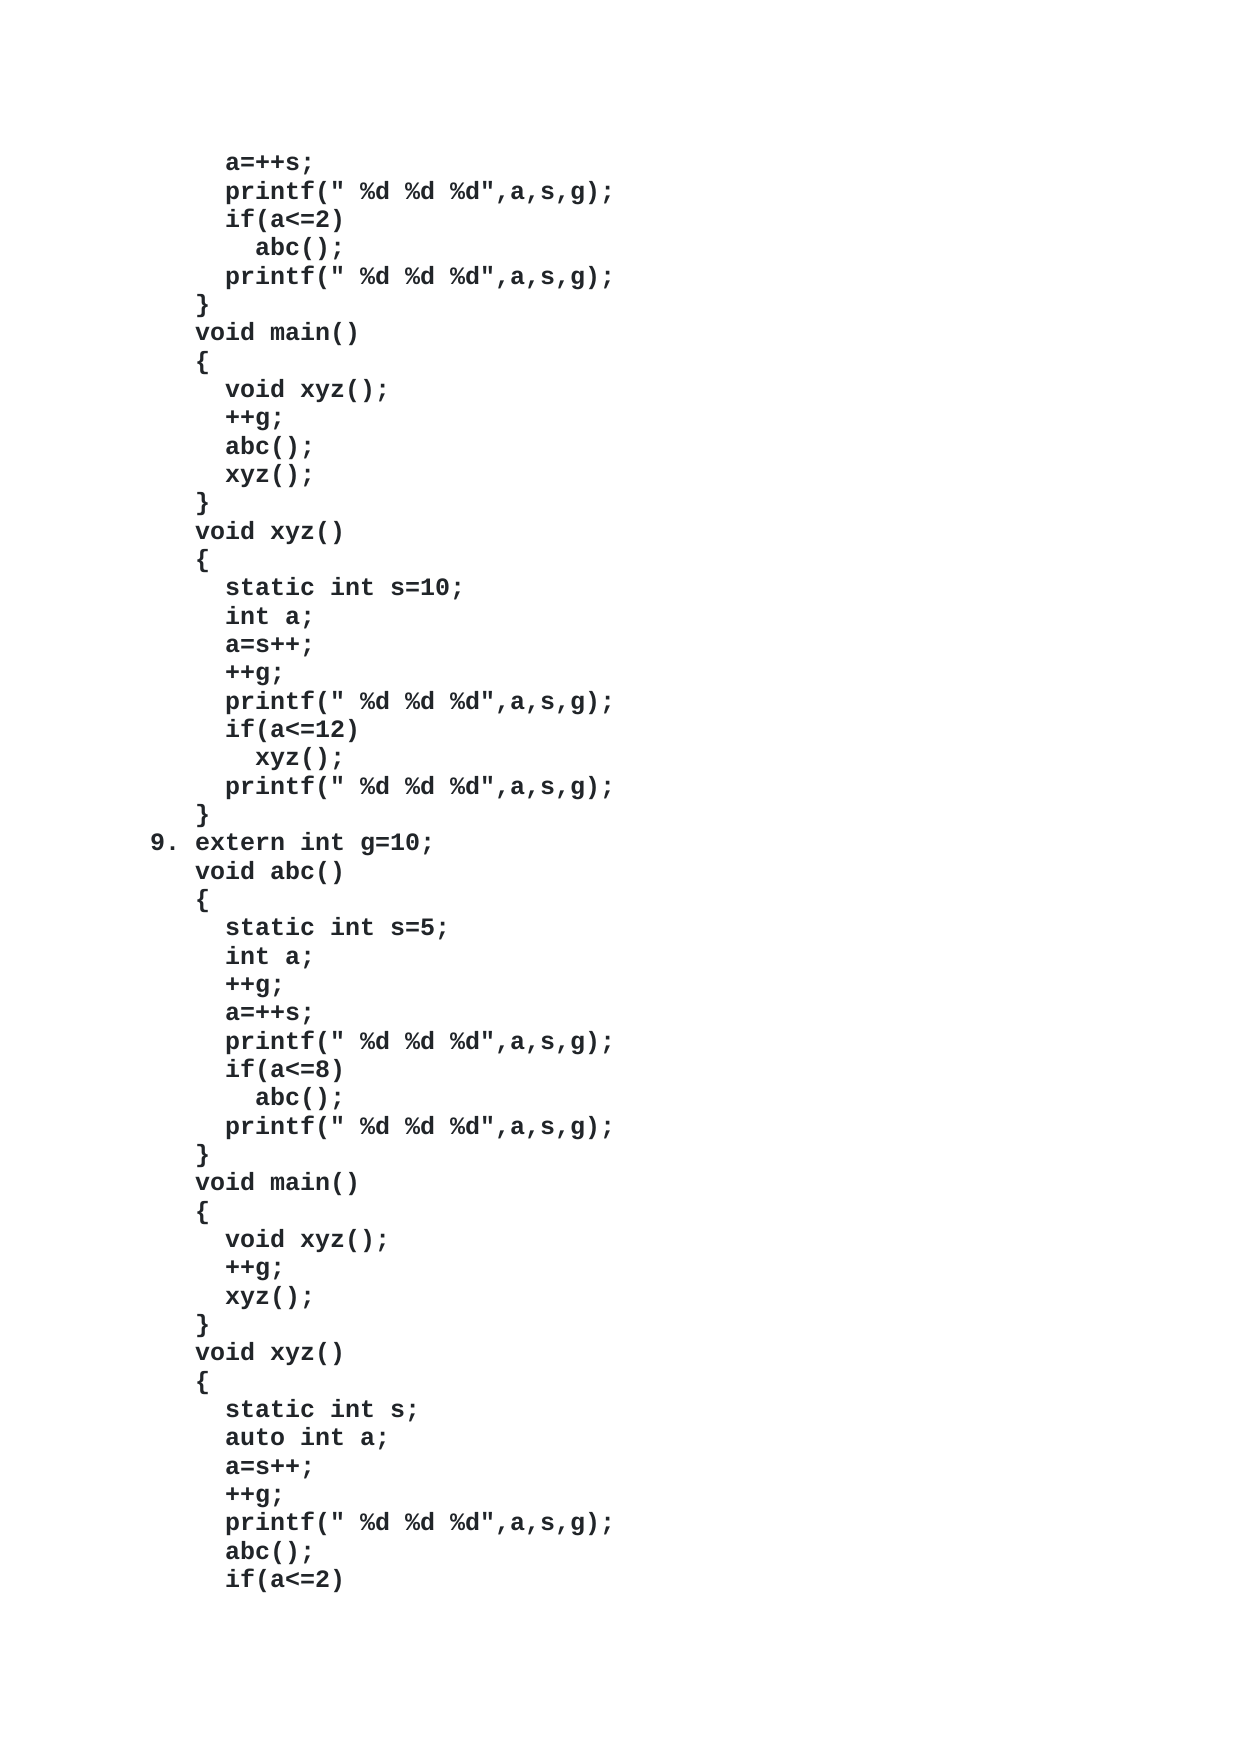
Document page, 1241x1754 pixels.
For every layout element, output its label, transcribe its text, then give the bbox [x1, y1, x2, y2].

text static int s=5; [150, 915, 1090, 943]
text if(a<=8) [150, 1057, 1090, 1085]
text void xyz() [150, 518, 1090, 547]
text xyz(); [150, 1283, 1090, 1312]
text { [150, 887, 1090, 915]
text ++g; [150, 1482, 1090, 1510]
text } [150, 802, 1090, 830]
text if(a<=2) [150, 1567, 1090, 1595]
text printf(" %d %d %d",a,s,g); [150, 773, 1090, 802]
text printf(" %d %d %d",a,s,g); [150, 178, 1090, 207]
text abc(); [150, 235, 1090, 263]
text printf(" %d %d %d",a,s,g); [150, 1510, 1090, 1538]
text a=s++; [150, 1453, 1090, 1482]
text { [150, 348, 1090, 377]
text static int s=10; [150, 575, 1090, 603]
text a=++s; [150, 1000, 1090, 1028]
text xyz(); [150, 745, 1090, 773]
text if(a<=12) [150, 717, 1090, 745]
text void xyz(); [150, 377, 1090, 405]
text static int s; [150, 1397, 1090, 1425]
text } [150, 292, 1090, 320]
text abc(); [150, 433, 1090, 462]
text a=s++; [150, 632, 1090, 660]
text } [150, 1312, 1090, 1340]
text void main() [150, 320, 1090, 348]
text abc(); [150, 1085, 1090, 1113]
text int a; [150, 603, 1090, 632]
text int a; [150, 943, 1090, 972]
text { [150, 1368, 1090, 1397]
text abc(); [150, 1538, 1090, 1567]
text a=++s; [150, 150, 1090, 178]
text ++g; [150, 972, 1090, 1000]
text } [150, 1142, 1090, 1170]
text printf(" %d %d %d",a,s,g); [150, 263, 1090, 292]
text auto int a; [150, 1425, 1090, 1453]
text printf(" %d %d %d",a,s,g); [150, 1028, 1090, 1057]
text printf(" %d %d %d",a,s,g); [150, 1113, 1090, 1142]
text void xyz() [150, 1340, 1090, 1368]
text { [150, 1198, 1090, 1227]
text void main() [150, 1170, 1090, 1198]
text xyz(); [150, 462, 1090, 490]
text printf(" %d %d %d",a,s,g); [150, 688, 1090, 717]
text if(a<=2) [150, 207, 1090, 235]
text 9. extern int g=10; [150, 830, 1090, 858]
text ++g; [150, 660, 1090, 688]
text { [150, 547, 1090, 575]
text ++g; [150, 405, 1090, 433]
text } [150, 490, 1090, 518]
text void xyz(); [150, 1227, 1090, 1255]
text ++g; [150, 1255, 1090, 1283]
text void abc() [150, 858, 1090, 887]
